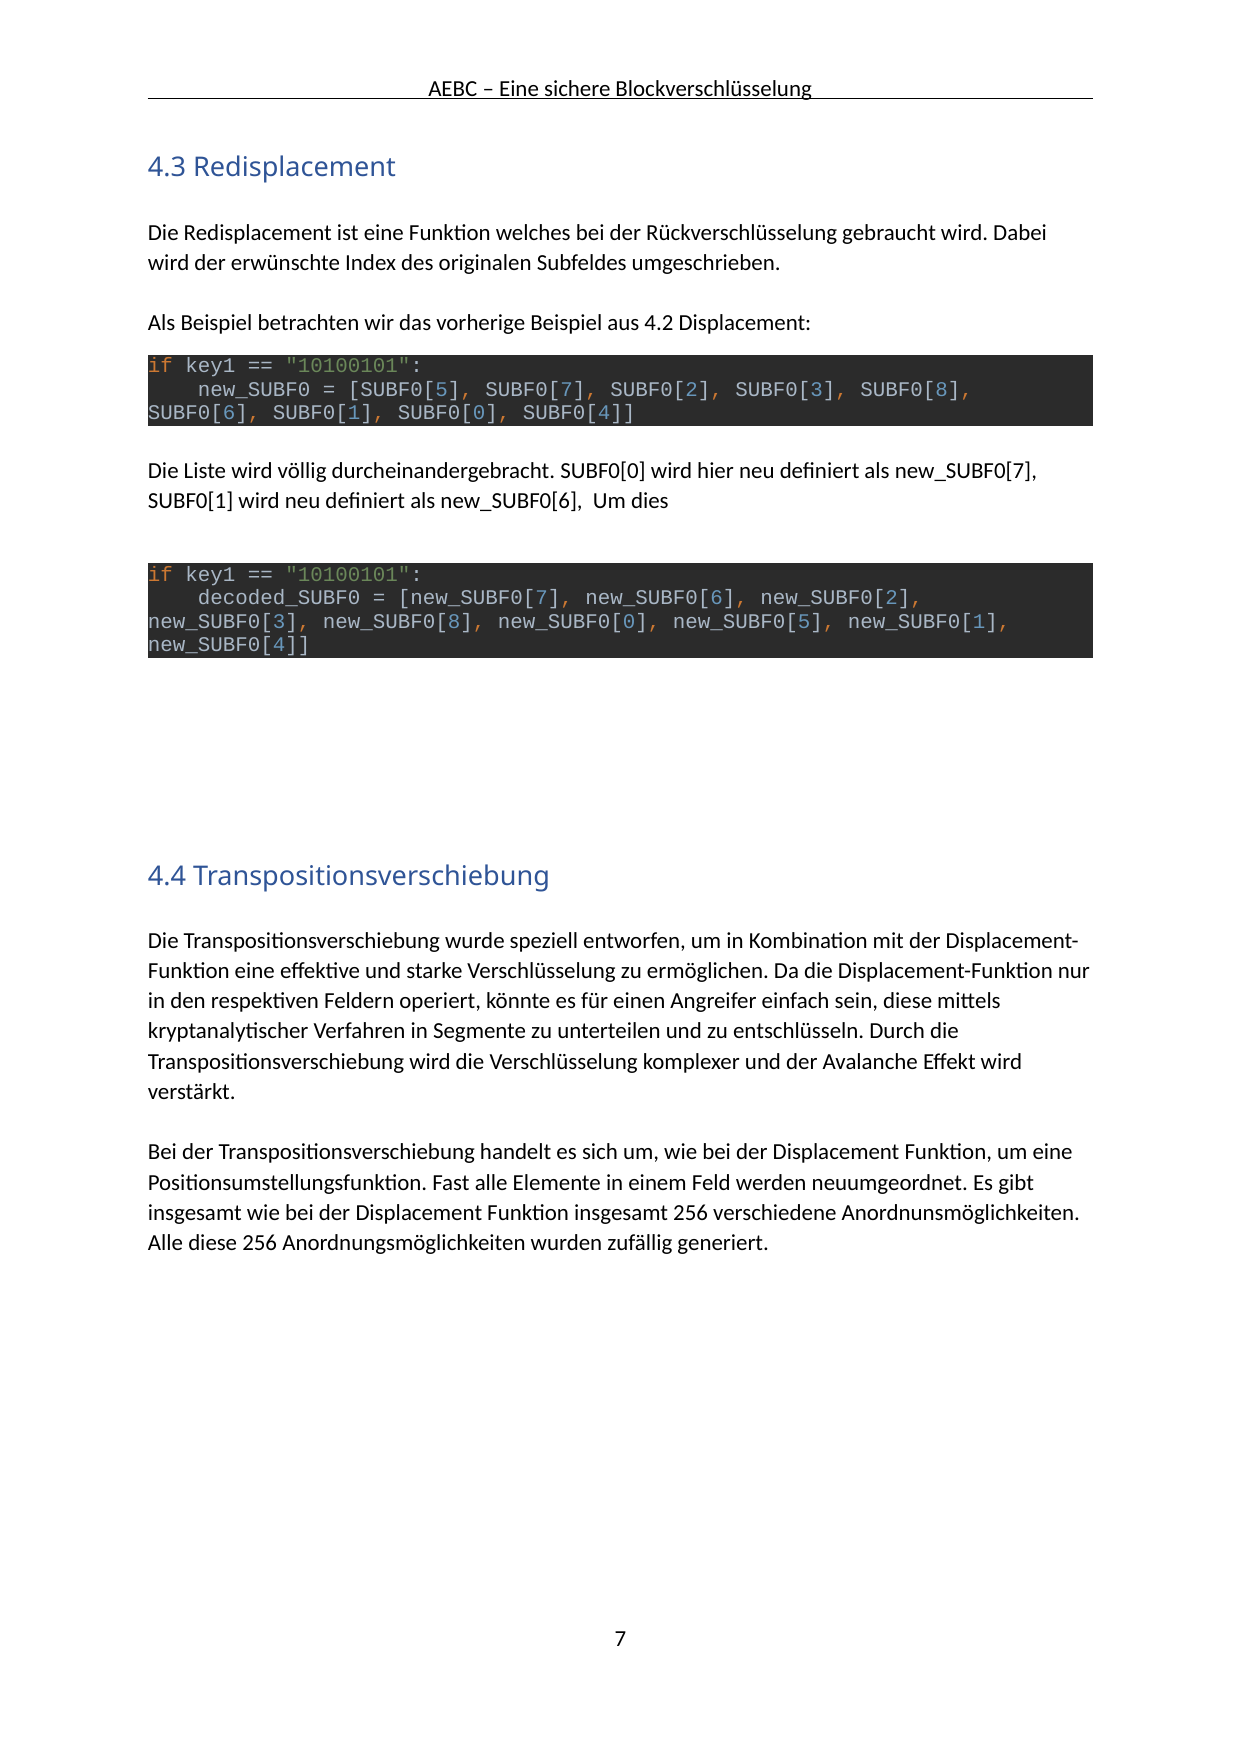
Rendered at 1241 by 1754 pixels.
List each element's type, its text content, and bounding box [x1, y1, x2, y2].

text if key1 == "10100101": decoded_SUBF0 = [new_SUBF0[7], new_SUBF0[6], new_SUBF0[2], new_SUBF0[3], new_SUBF0[8], new_SUBF0[0], new_SUBF0[5], new_SUBF0[1], new_SUBF0[4]] [148, 563, 1093, 658]
list Die Transpositionsverschiebung wurde speziell entworfen, um in Kombination mit der Displacement-Funktion eine effektive und starke Verschlüsselung zu ermöglichen. Da die Displacement-Funktion nur in den respektiven Feldern operiert, könnte es für einen Angreifer einfach sein, diese mittels kryptanalytischer Verfahren in Segmente zu unterteilen und zu entschlüsseln. Durch die Transpositionsverschiebung wird die Verschlüsselung komplexer und der Avalanche Effekt wird verstärkt. [148, 926, 1093, 1105]
subtitle 4.3 Redisplacement [148, 148, 1093, 184]
subtitle 4.4 Transpositionsverschiebung [148, 856, 1093, 893]
text if key1 == "10100101": new_SUBF0 = [SUBF0[5], SUBF0[7], SUBF0[2], SUBF0[3], SUBF0[8], SUBF0[6], SUBF0[1], SUBF0[0], SUBF0[4]] [148, 355, 1093, 426]
list Die Redisplacement ist eine Funktion welches bei der Rückverschlüsselung gebraucht wird. Dabei wird der erwünschte Index des originalen Subfeldes umgeschrieben. [148, 218, 1093, 276]
list Die Liste wird völlig durcheinandergebracht. SUBF0[0] wird hier neu definiert als new_SUBF0[7], SUBF0[1] wird neu definiert als new_SUBF0[6], Um dies [148, 456, 1093, 514]
list Bei der Transpositionsverschiebung handelt es sich um, wie bei der Displacement Funktion, um eine Positionsumstellungsfunktion. Fast alle Elemente in einem Feld werden neuumgeordnet. Es gibt insgesamt wie bei der Displacement Funktion insgesamt 256 verschiedene Anordnunsmöglichkeiten. Alle diese 256 Anordnungsmöglichkeiten wurden zufällig generiert. [148, 1137, 1093, 1256]
list Als Beispiel betrachten wir das vorherige Beispiel aus 4.2 Displacement: [148, 308, 1093, 336]
